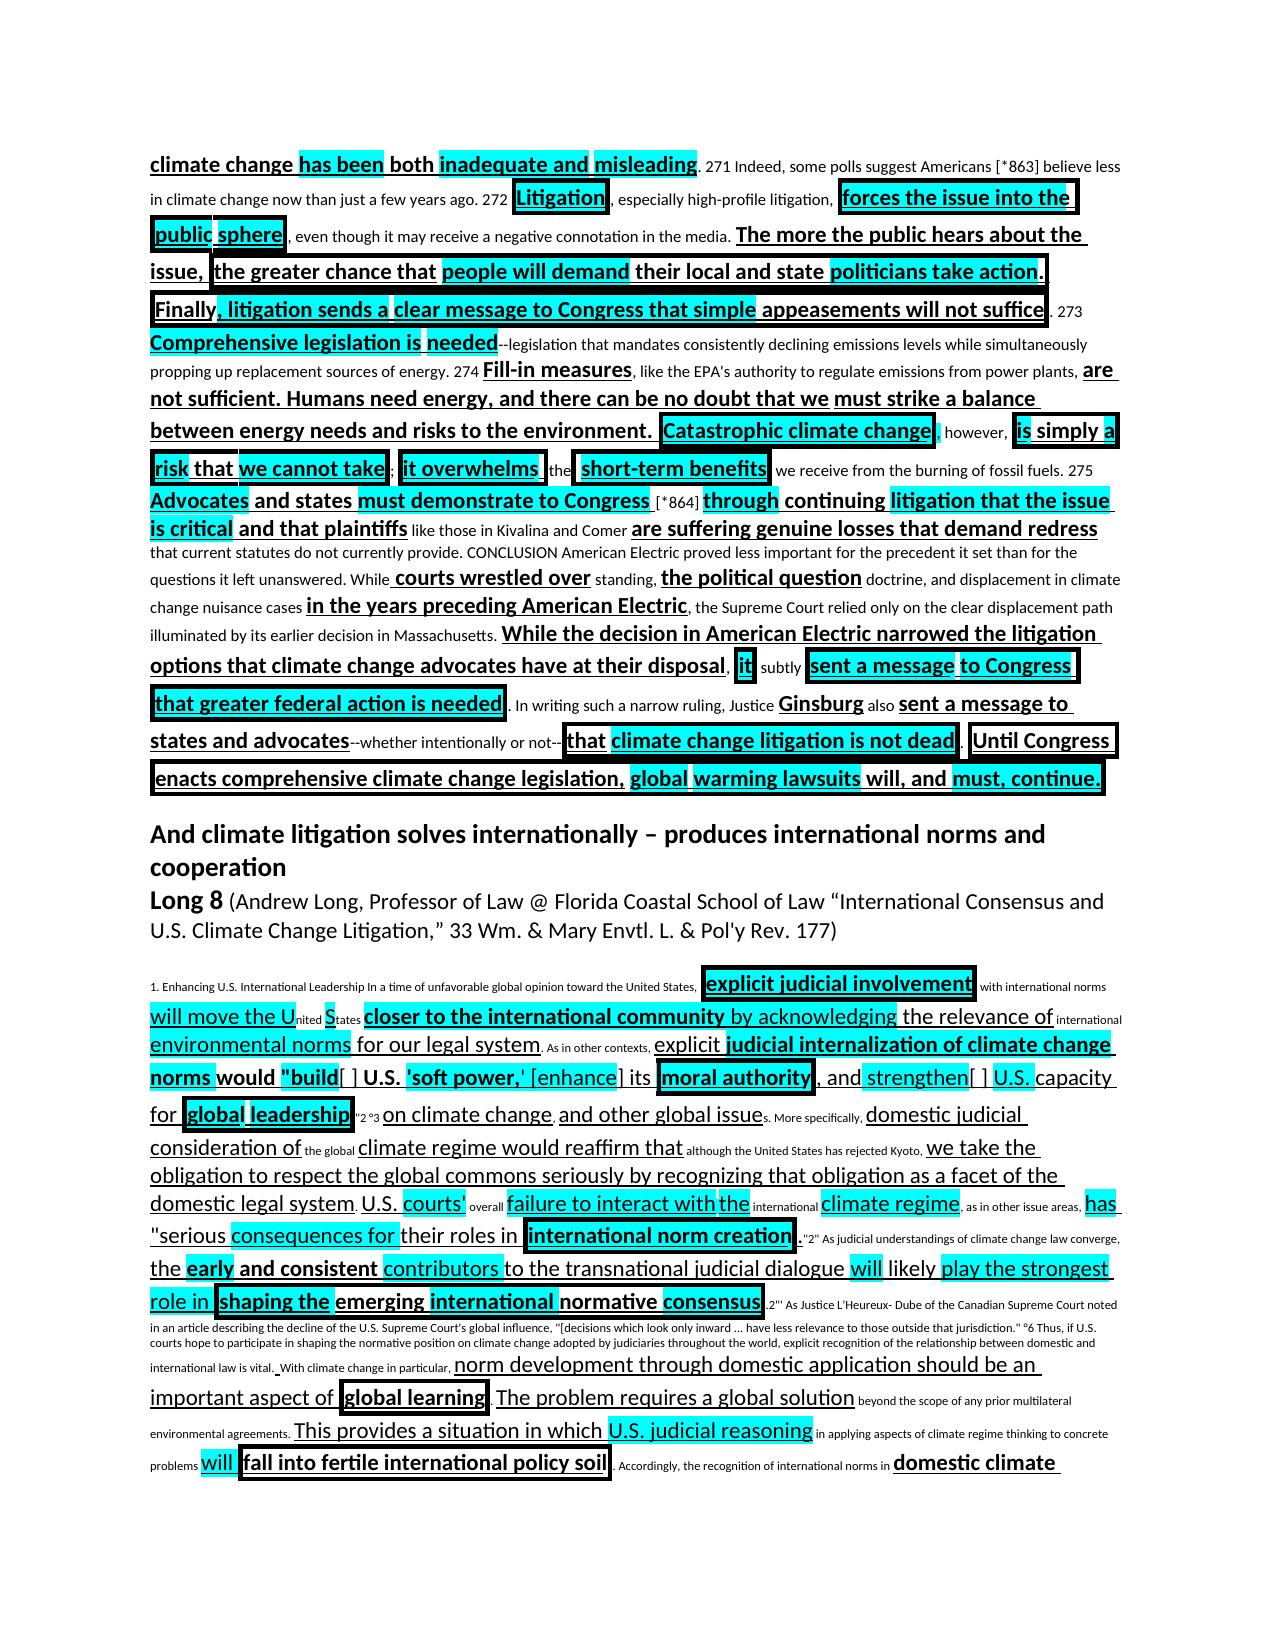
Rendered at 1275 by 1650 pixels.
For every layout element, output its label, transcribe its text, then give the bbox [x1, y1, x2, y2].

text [150, 150, 1125, 796]
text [150, 965, 1125, 1481]
subtitle And climate litigation solves internationally – produces international norms and cooperation [150, 817, 1125, 883]
text Long 8 (Andrew Long, Professor of Law @ Florida Coastal School of Law “International Consensus and U.S. Climate Change Litigation,” 33 Wm. & Mary Envtl. L. & Pol'y Rev. 177) [150, 883, 1125, 944]
